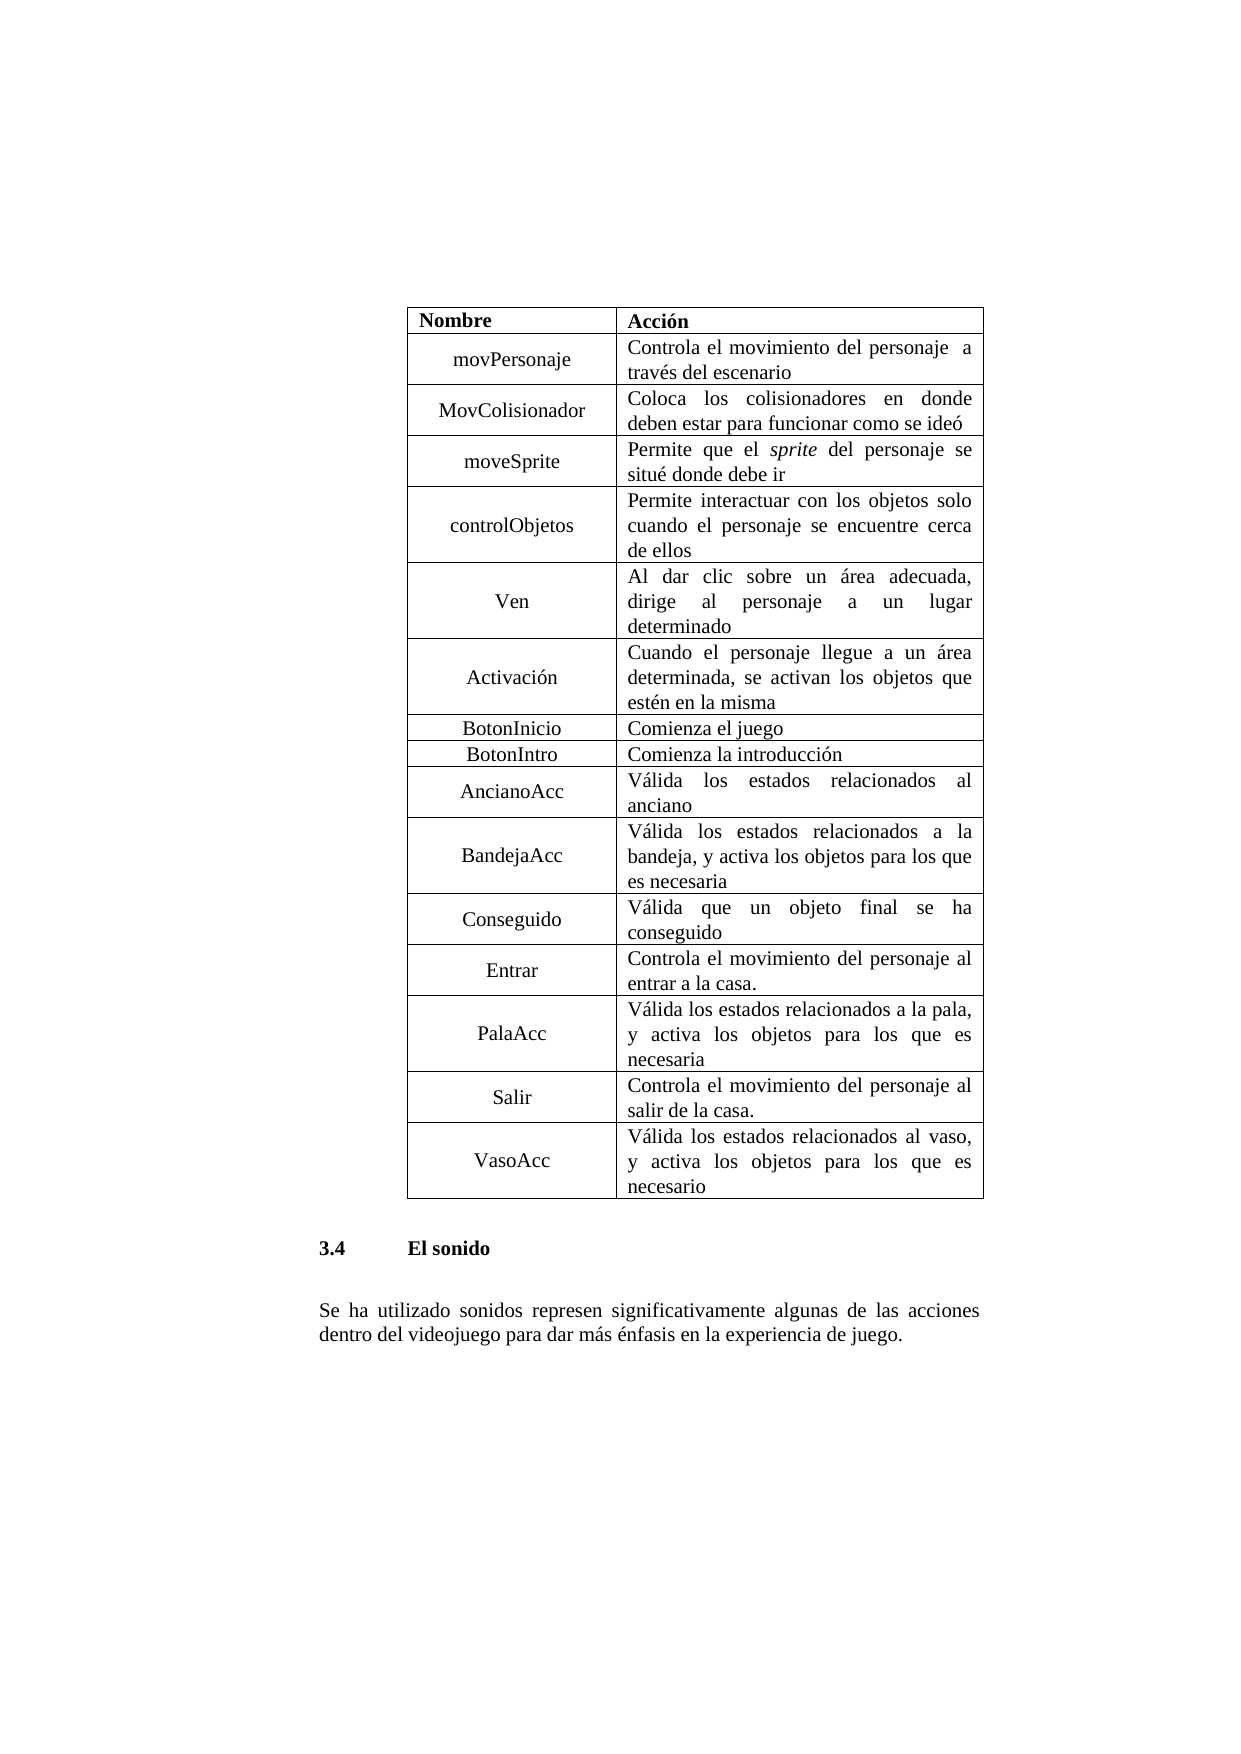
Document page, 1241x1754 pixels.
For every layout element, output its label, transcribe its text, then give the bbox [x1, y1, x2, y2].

table_cell Al dar clic sobre un área adecuada, dirige al personaje a un lugar determinado [617, 563, 983, 638]
table_cell Ven [408, 563, 616, 638]
table_cell Válida los estados relacionados a la pala, y activa los objetos para los que es necesaria [617, 996, 983, 1071]
table_cell Permite interactuar con los objetos solo cuando el personaje se encuentre cerca de ellos [617, 487, 983, 562]
table_cell controlObjetos [408, 487, 616, 562]
table_cell Comienza la introducción [617, 741, 983, 766]
table_cell Válida que un objeto final se ha conseguido [617, 894, 983, 944]
subtitle El sonido [319, 1236, 980, 1260]
table_cell Entrar [408, 945, 616, 995]
subtitle Se ha utilizado sonidos represen significativamente algunas de las acciones dentro del videojuego para dar más énfasis en la experiencia de juego. [319, 1298, 980, 1346]
table_cell MovColisionador [408, 385, 616, 435]
table_cell Conseguido [408, 894, 616, 944]
table_header Nombre [408, 308, 616, 333]
table_cell BotonIntro [408, 741, 616, 766]
table_cell Controla el movimiento del personaje al salir de la casa. [617, 1072, 983, 1122]
table_cell VasoAcc [408, 1123, 616, 1198]
table_cell BotonInicio [408, 715, 616, 740]
table_cell Válida los estados relacionados al anciano [617, 767, 983, 817]
table_cell Permite que el sprite del personaje se situé donde debe ir [617, 436, 983, 486]
table_cell AncianoAcc [408, 767, 616, 817]
table_cell Activación [408, 639, 616, 714]
table_cell BandejaAcc [408, 818, 616, 893]
table_cell Cuando el personaje llegue a un área determinada, se activan los objetos que estén en la misma [617, 639, 983, 714]
table_header Acción [617, 308, 983, 333]
table_cell Comienza el juego [617, 715, 983, 740]
table_cell Controla el movimiento del personaje al entrar a la casa. [617, 945, 983, 995]
table_cell PalaAcc [408, 996, 616, 1071]
table_cell Válida los estados relacionados al vaso, y activa los objetos para los que es necesario [617, 1123, 983, 1198]
table_cell Coloca los colisionadores en donde deben estar para funcionar como se ideó [617, 385, 983, 435]
table_cell Salir [408, 1072, 616, 1122]
table_cell Válida los estados relacionados a la bandeja, y activa los objetos para los que es necesaria [617, 818, 983, 893]
table_cell Controla el movimiento del personaje a través del escenario [617, 334, 983, 384]
table_cell movPersonaje [408, 334, 616, 384]
table_cell moveSprite [408, 436, 616, 486]
